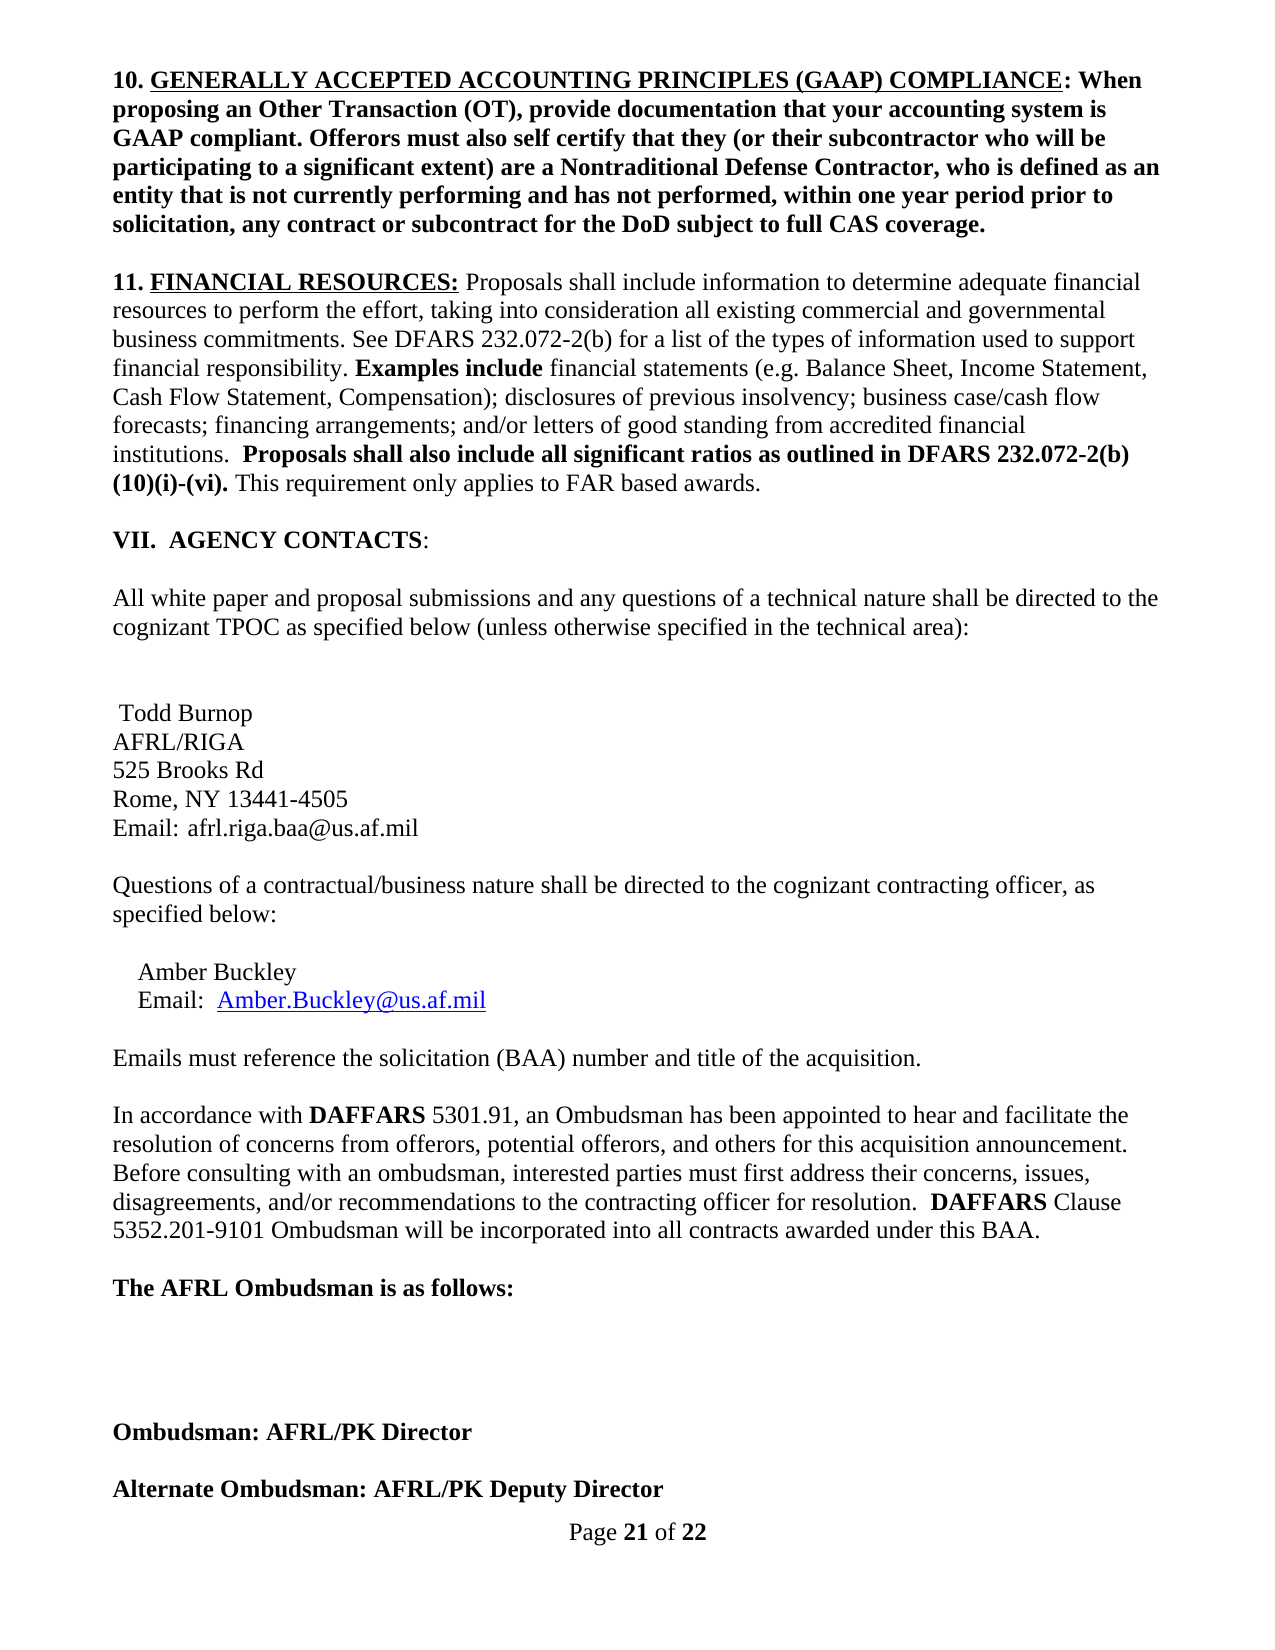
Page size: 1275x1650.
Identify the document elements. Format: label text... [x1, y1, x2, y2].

text 525 Brooks Rd [112, 756, 1162, 784]
text Ombudsman: AFRL/PK Director [112, 1417, 1162, 1446]
text Alternate Ombudsman: AFRL/PK Deputy Director [112, 1474, 1162, 1503]
text All white paper and proposal submissions and any questions of a technical nature shall be directed to the cognizant TPOC as specified below (unless otherwise specified in the technical area): [112, 583, 1162, 641]
text 10. GENERALLY ACCEPTED ACCOUNTING PRINCIPLES (GAAP) COMPLIANCE: When proposing an Other Transaction (OT), provide documentation that your accounting system is GAAP compliant. Offerors must also self certify that they (or their subcontractor who will be participating to a significant extent) are a Nontraditional Defense Contractor, who is defined as an entity that is not currently performing and has not performed, within one year period prior to solicitation, any contract or subcontract for the DoD subject to full CAS coverage. [112, 66, 1162, 238]
text Questions of a contractual/business nature shall be directed to the cognizant contracting officer, as specified below: [112, 871, 1162, 928]
text Email: afrl.riga.baa@us.af.mil [112, 813, 1162, 842]
text Email: Amber.Buckley@us.af.mil [112, 986, 1162, 1014]
text In accordance with DAFFARS 5301.91, an Ombudsman has been appointed to hear and facilitate the resolution of concerns from offerors, potential offerors, and others for this acquisition announcement. Before consulting with an ombudsman, interested parties must first address their concerns, issues, disagreements, and/or recommendations to the contracting officer for resolution. DAFFARS Clause 5352.201-9101 Ombudsman will be incorporated into all contracts awarded under this BAA. [112, 1101, 1162, 1244]
text Emails must reference the solicitation (BAA) number and title of the acquisition. [112, 1043, 1162, 1072]
text Rome, NY 13441-4505 [112, 784, 1162, 813]
text Todd Burnop [112, 698, 1162, 727]
text 11. FINANCIAL RESOURCES: Proposals shall include information to determine adequate financial resources to perform the effort, taking into consideration all existing commercial and governmental business commitments. See DFARS 232.072-2(b) for a list of the types of information used to support financial responsibility. Examples include financial statements (e.g. Balance Sheet, Income Statement, Cash Flow Statement, Compensation); disclosures of previous insolvency; business case/cash flow forecasts; financing arrangements; and/or letters of good standing from accredited financial institutions. Proposals shall also include all significant ratios as outlined in DFARS 232.072-2(b)(10)(i)-(vi). This requirement only applies to FAR based awards. [112, 267, 1162, 497]
text The AFRL Ombudsman is as follows: [112, 1273, 1162, 1302]
text AFRL/RIGA [112, 727, 1162, 756]
text Amber Buckley [112, 957, 1162, 986]
text VII. AGENCY CONTACTS: [112, 526, 1162, 554]
